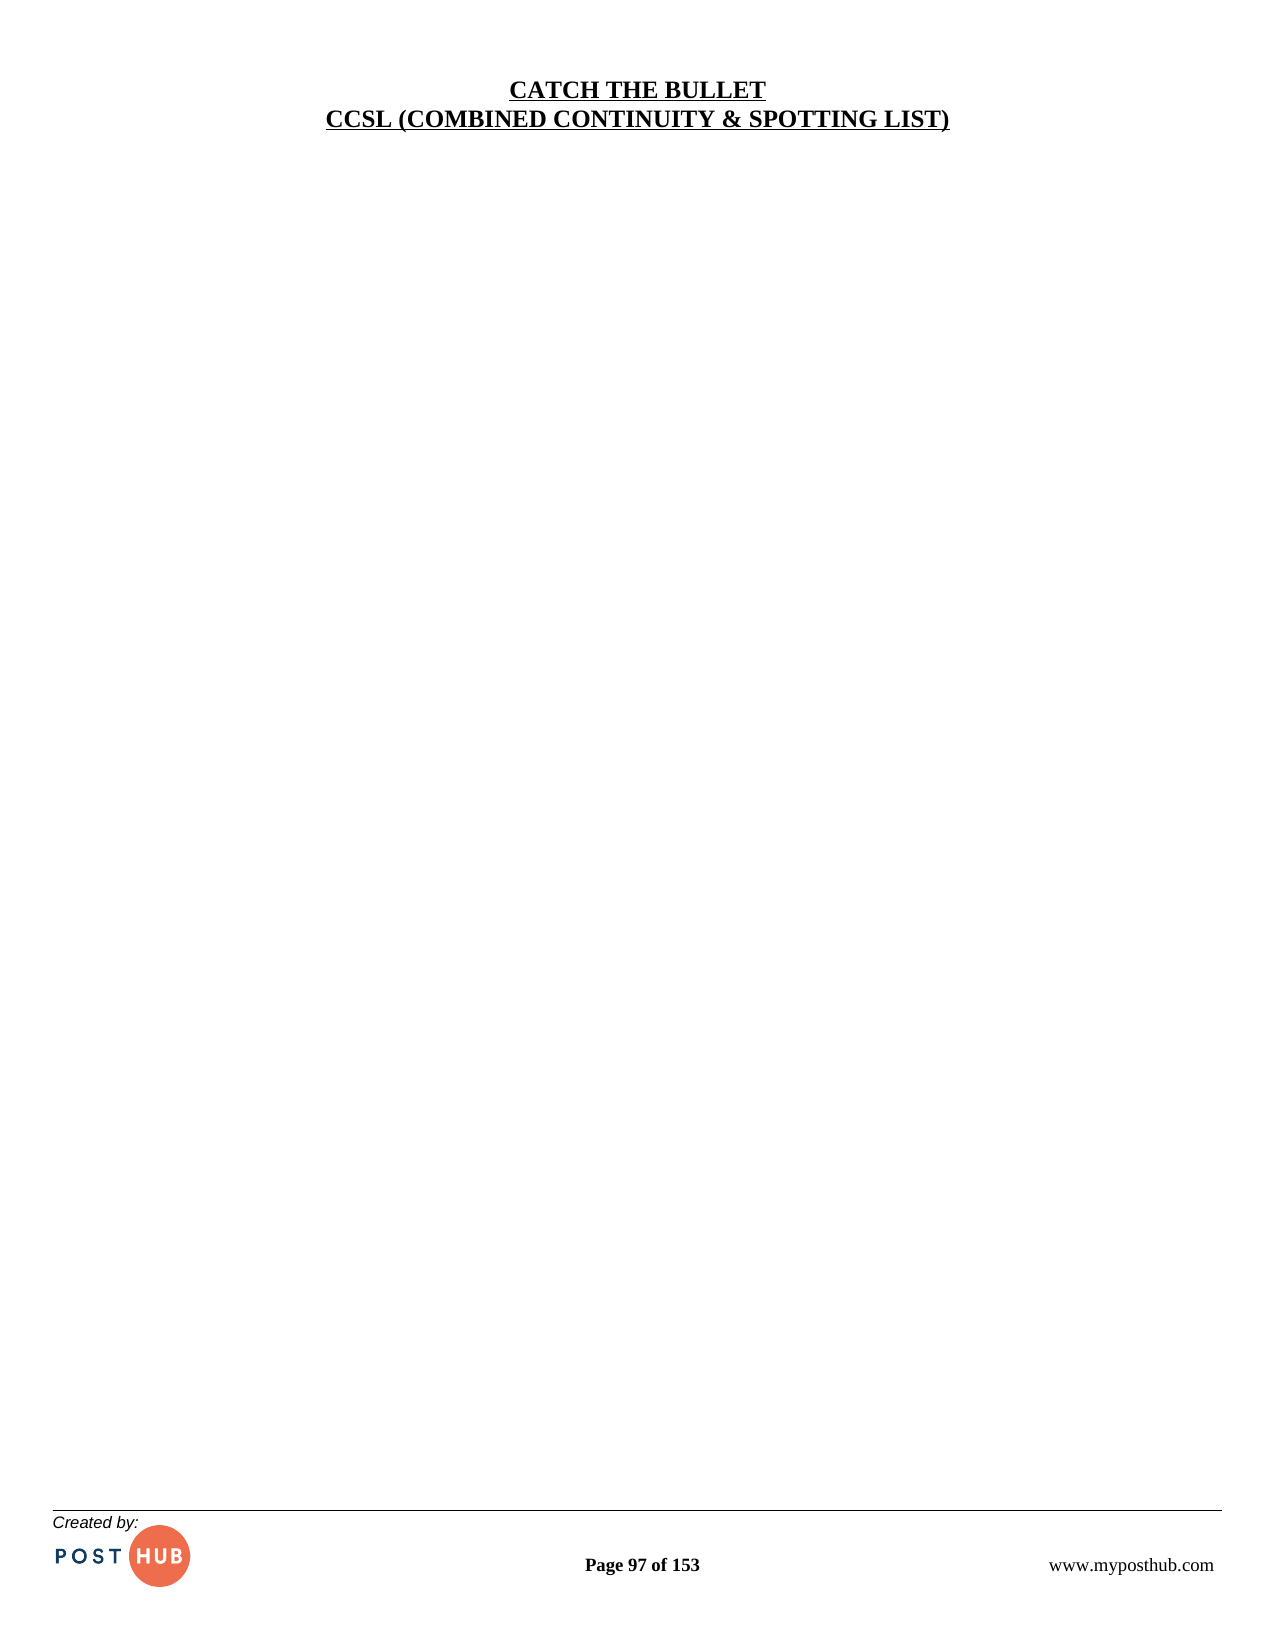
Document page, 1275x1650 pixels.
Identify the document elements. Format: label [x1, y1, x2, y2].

picture [55, 1525, 191, 1587]
